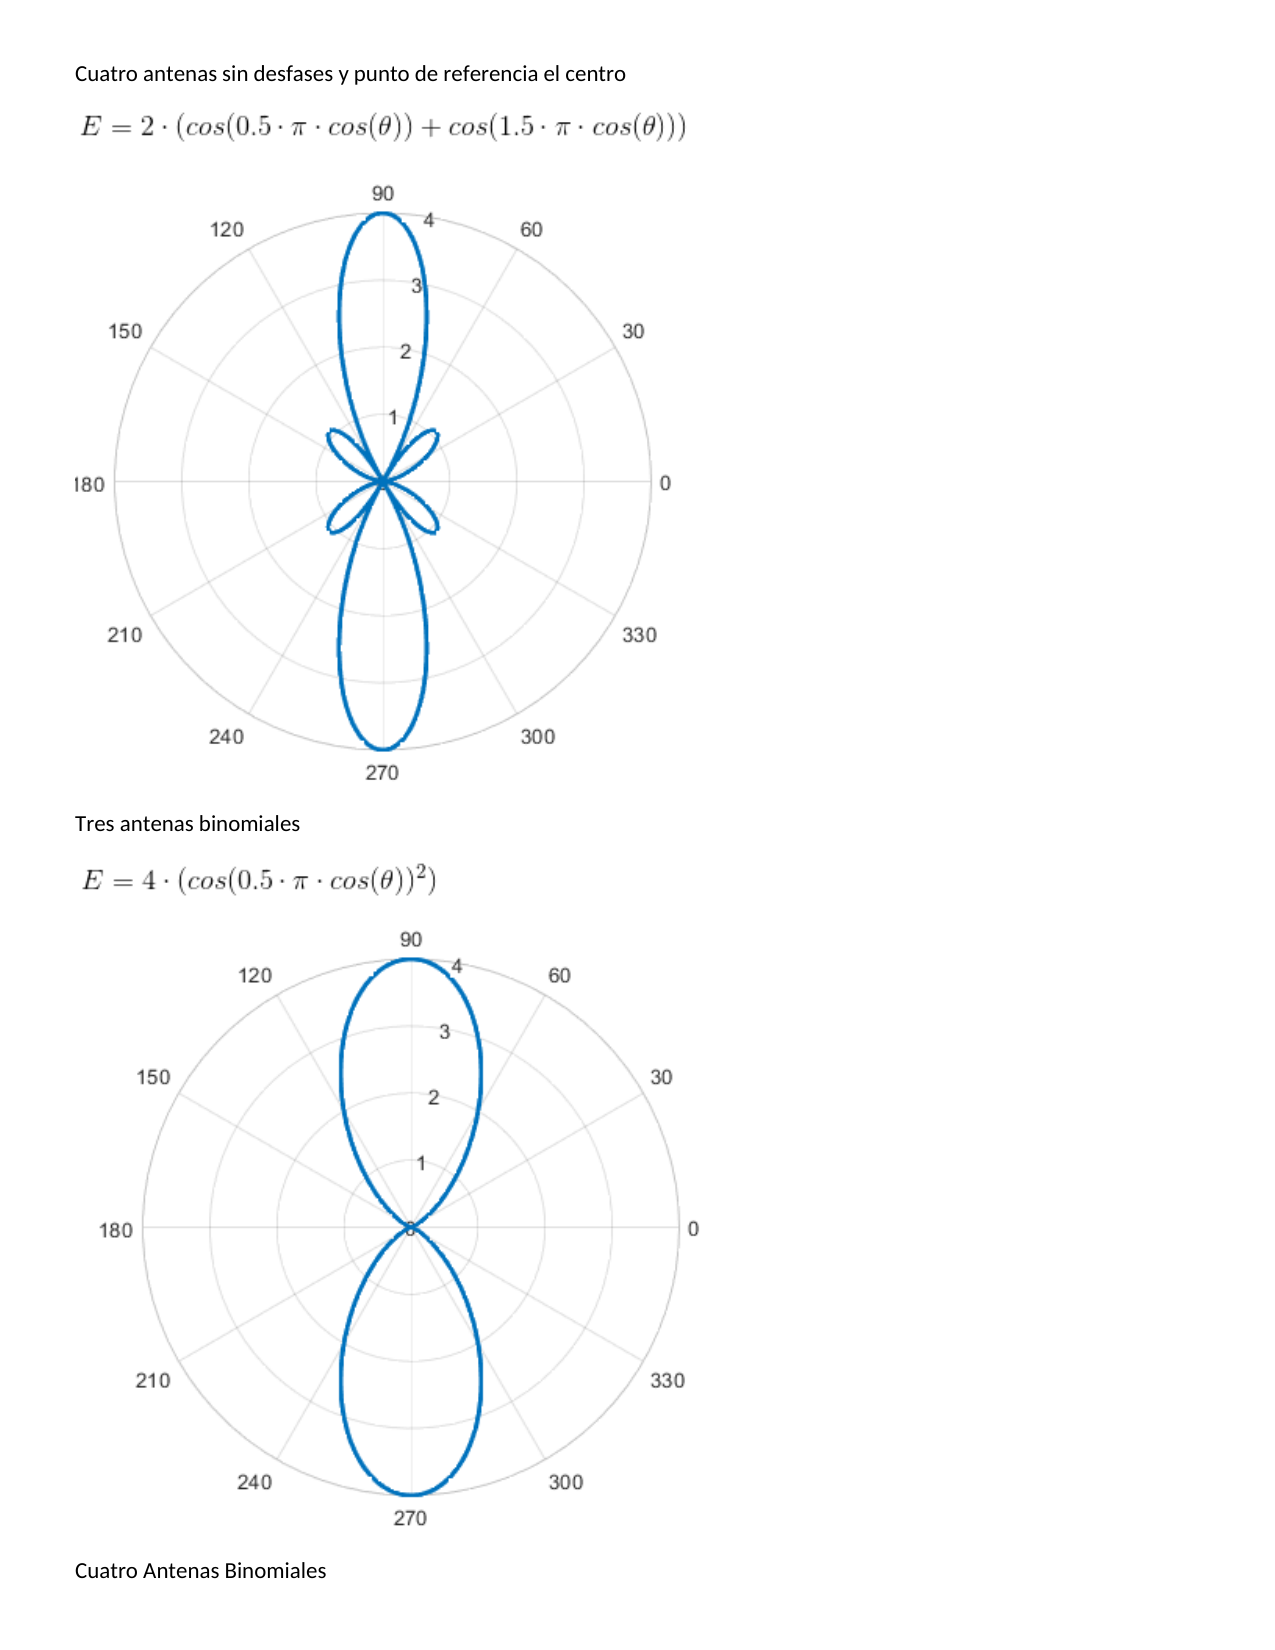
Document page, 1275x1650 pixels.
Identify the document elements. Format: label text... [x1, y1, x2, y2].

picture [75, 928, 721, 1538]
text Cuatro antenas sin desfases y punto de referencia el centro [75, 59, 1200, 87]
text Cuatro Antenas Binomiales [75, 1556, 1200, 1584]
text Tres antenas binomiales [75, 809, 1200, 837]
picture [75, 106, 699, 153]
picture [75, 171, 682, 791]
picture [75, 856, 446, 910]
